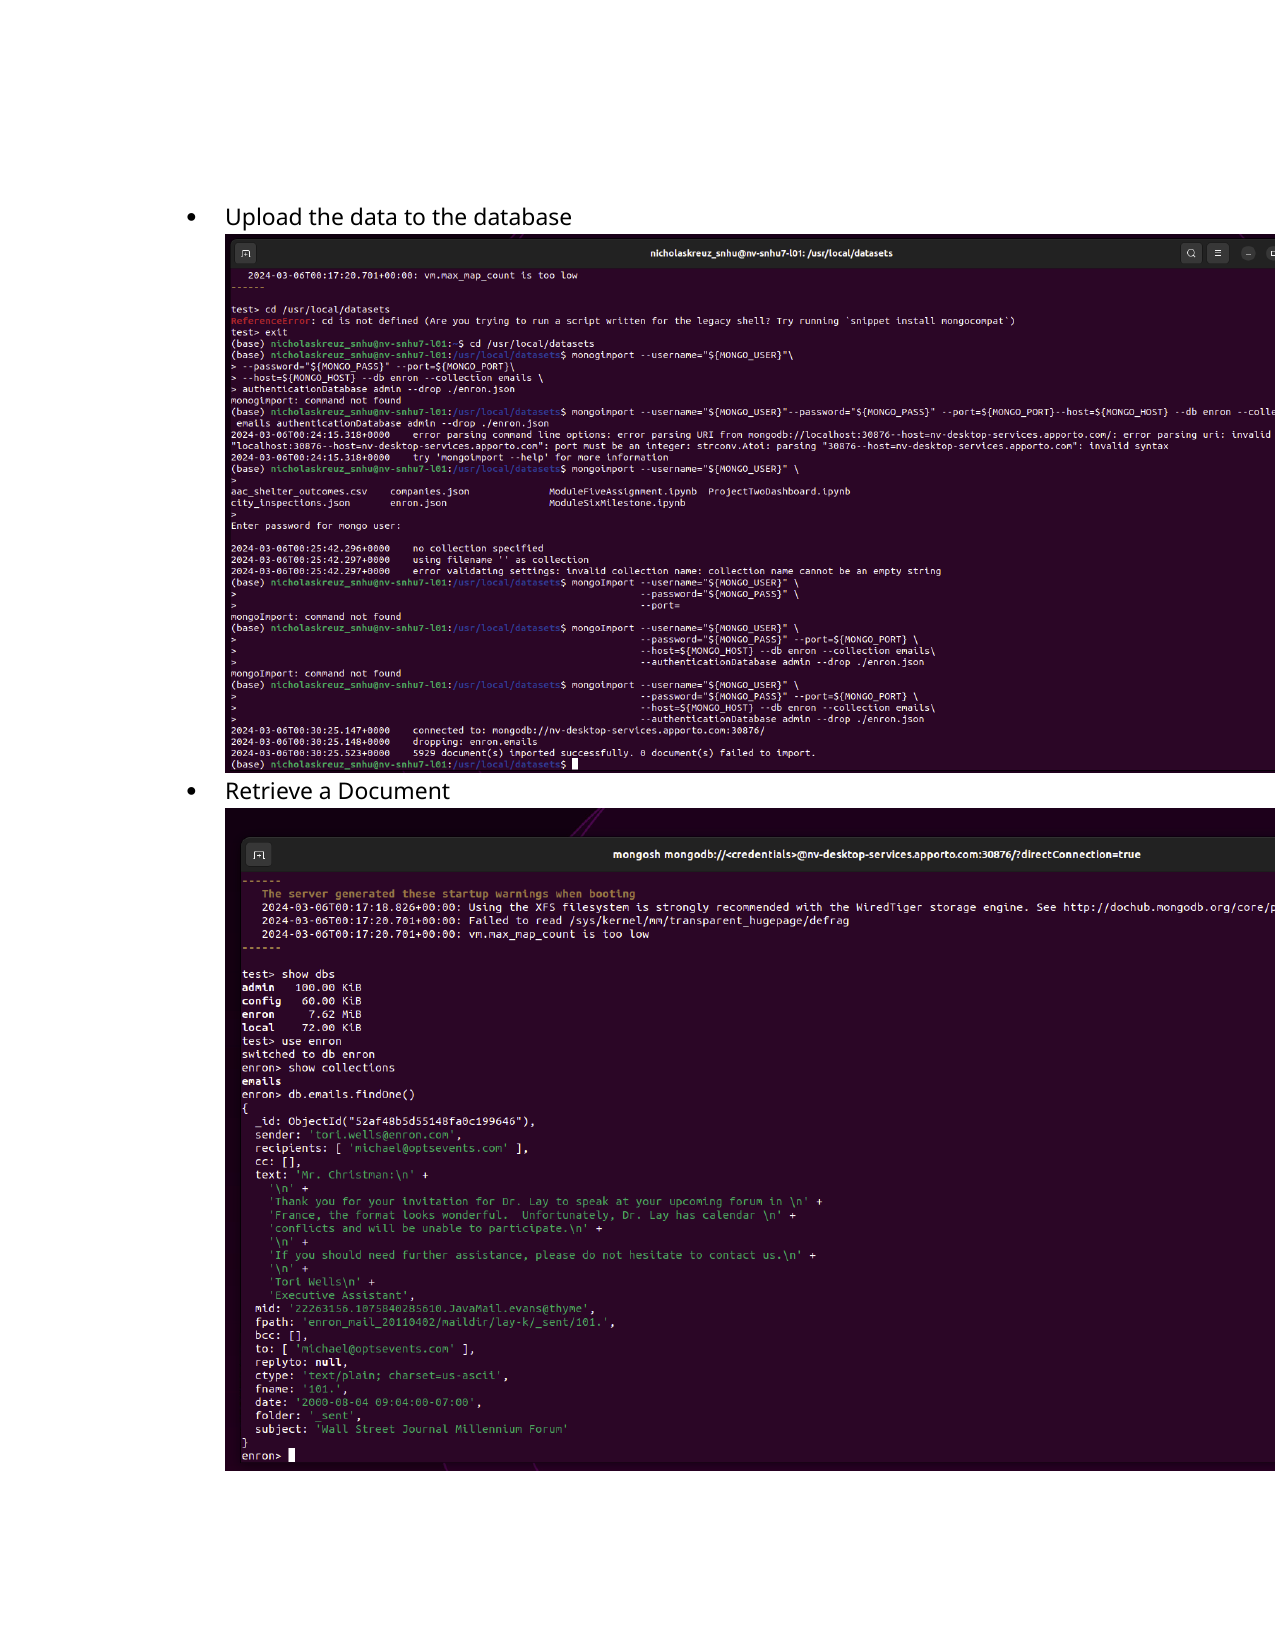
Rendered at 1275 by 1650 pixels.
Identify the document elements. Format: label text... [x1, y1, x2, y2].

picture [225, 808, 1275, 1471]
picture [225, 234, 1275, 773]
